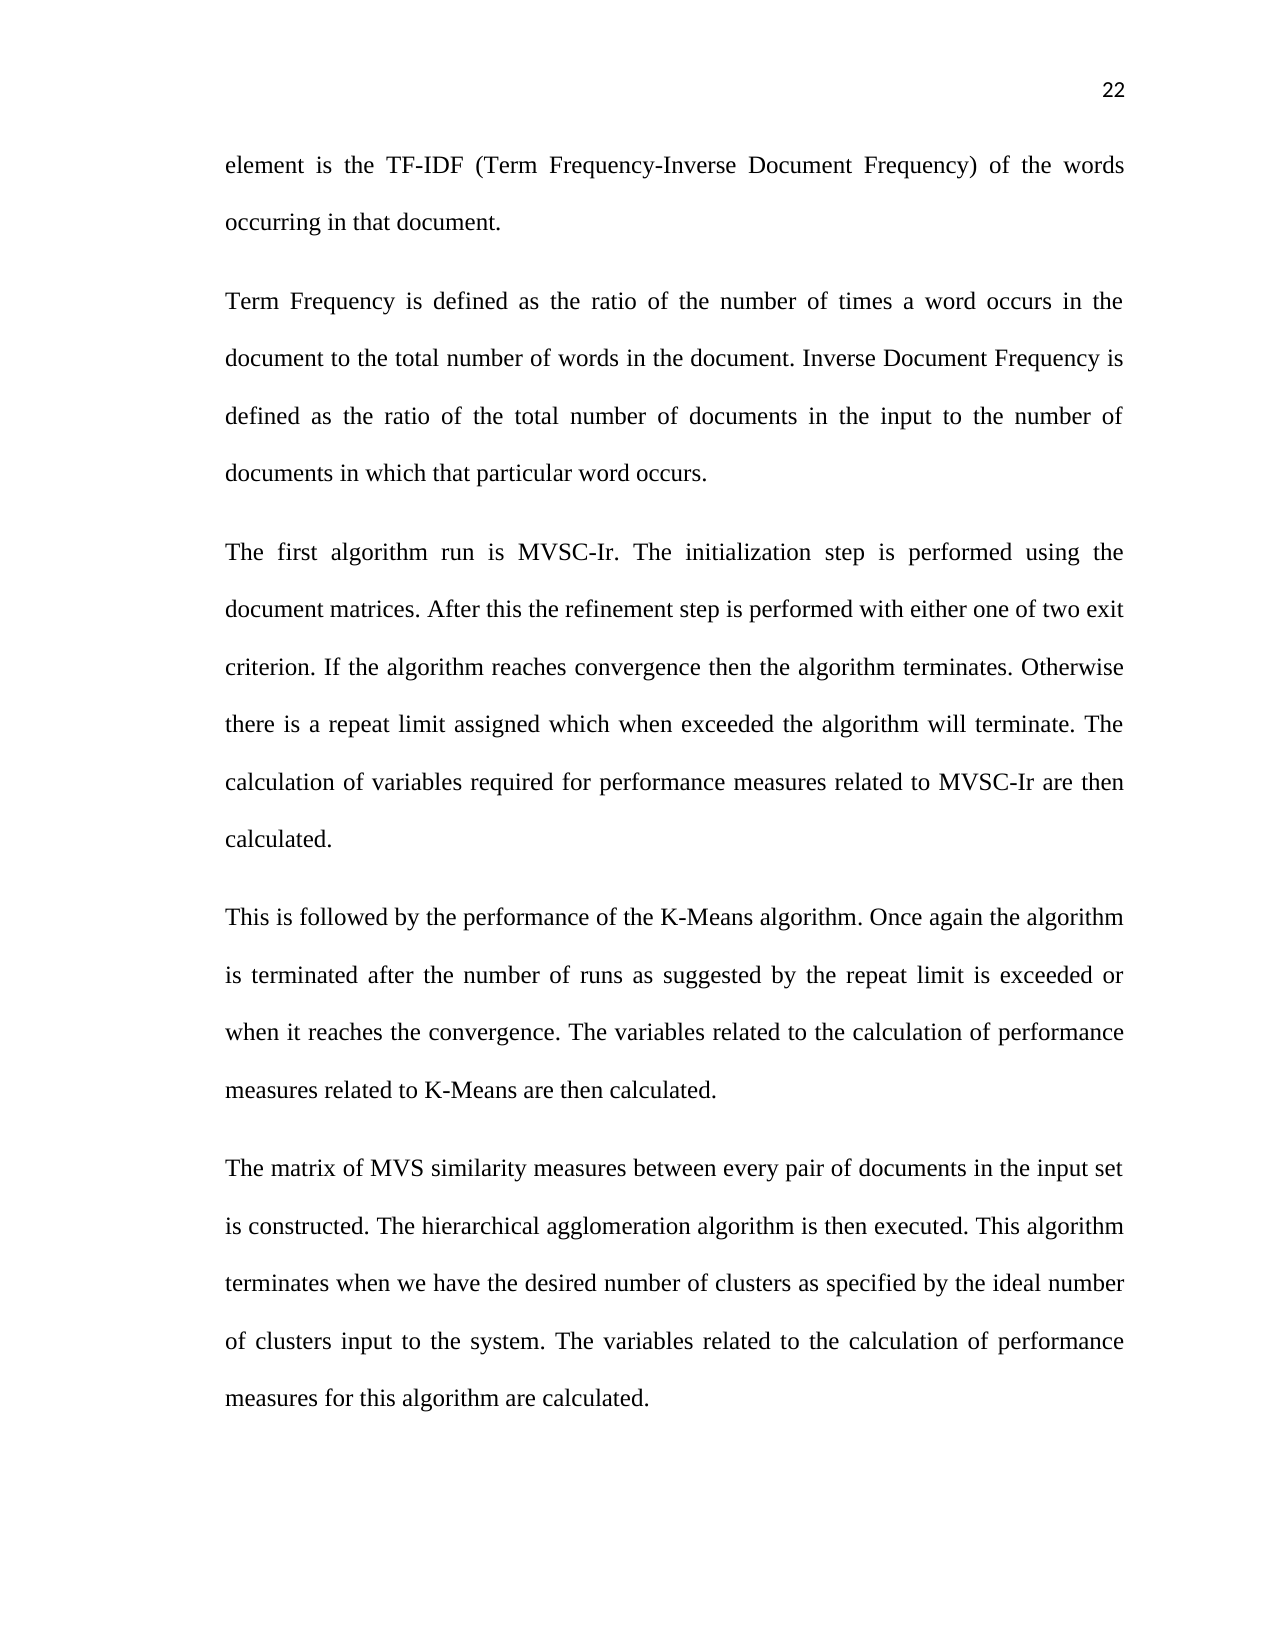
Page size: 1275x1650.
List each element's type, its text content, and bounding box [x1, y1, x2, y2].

text Term Frequency is defined as the ratio of the number of times a word occurs in the document to the total number of words in the document. Inverse Document Frequency is defined as the ratio of the total number of documents in the input to the number of documents in which that particular word occurs. [225, 286, 1125, 487]
text The first algorithm run is MVSC-Ir. The initialization step is performed using the document matrices. After this the refinement step is performed with either one of two exit criterion. If the algorithm reaches convergence then the algorithm terminates. Otherwise there is a repeat limit assigned which when exceeded the algorithm will terminate. The calculation of variables required for performance measures related to MVSC-Ir are then calculated. [225, 537, 1125, 853]
text This is followed by the performance of the K-Means algorithm. Once again the algorithm is terminated after the number of runs as suggested by the repeat limit is exceeded or when it reaches the convergence. The variables related to the calculation of performance measures related to K-Means are then calculated. [225, 902, 1125, 1104]
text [225, 150, 1125, 236]
text The matrix of MVS similarity measures between every pair of documents in the input set is constructed. The hierarchical agglomeration algorithm is then executed. This algorithm terminates when we have the desired number of clusters as specified by the ideal number of clusters input to the system. The variables related to the calculation of performance measures for this algorithm are calculated. [225, 1153, 1125, 1412]
